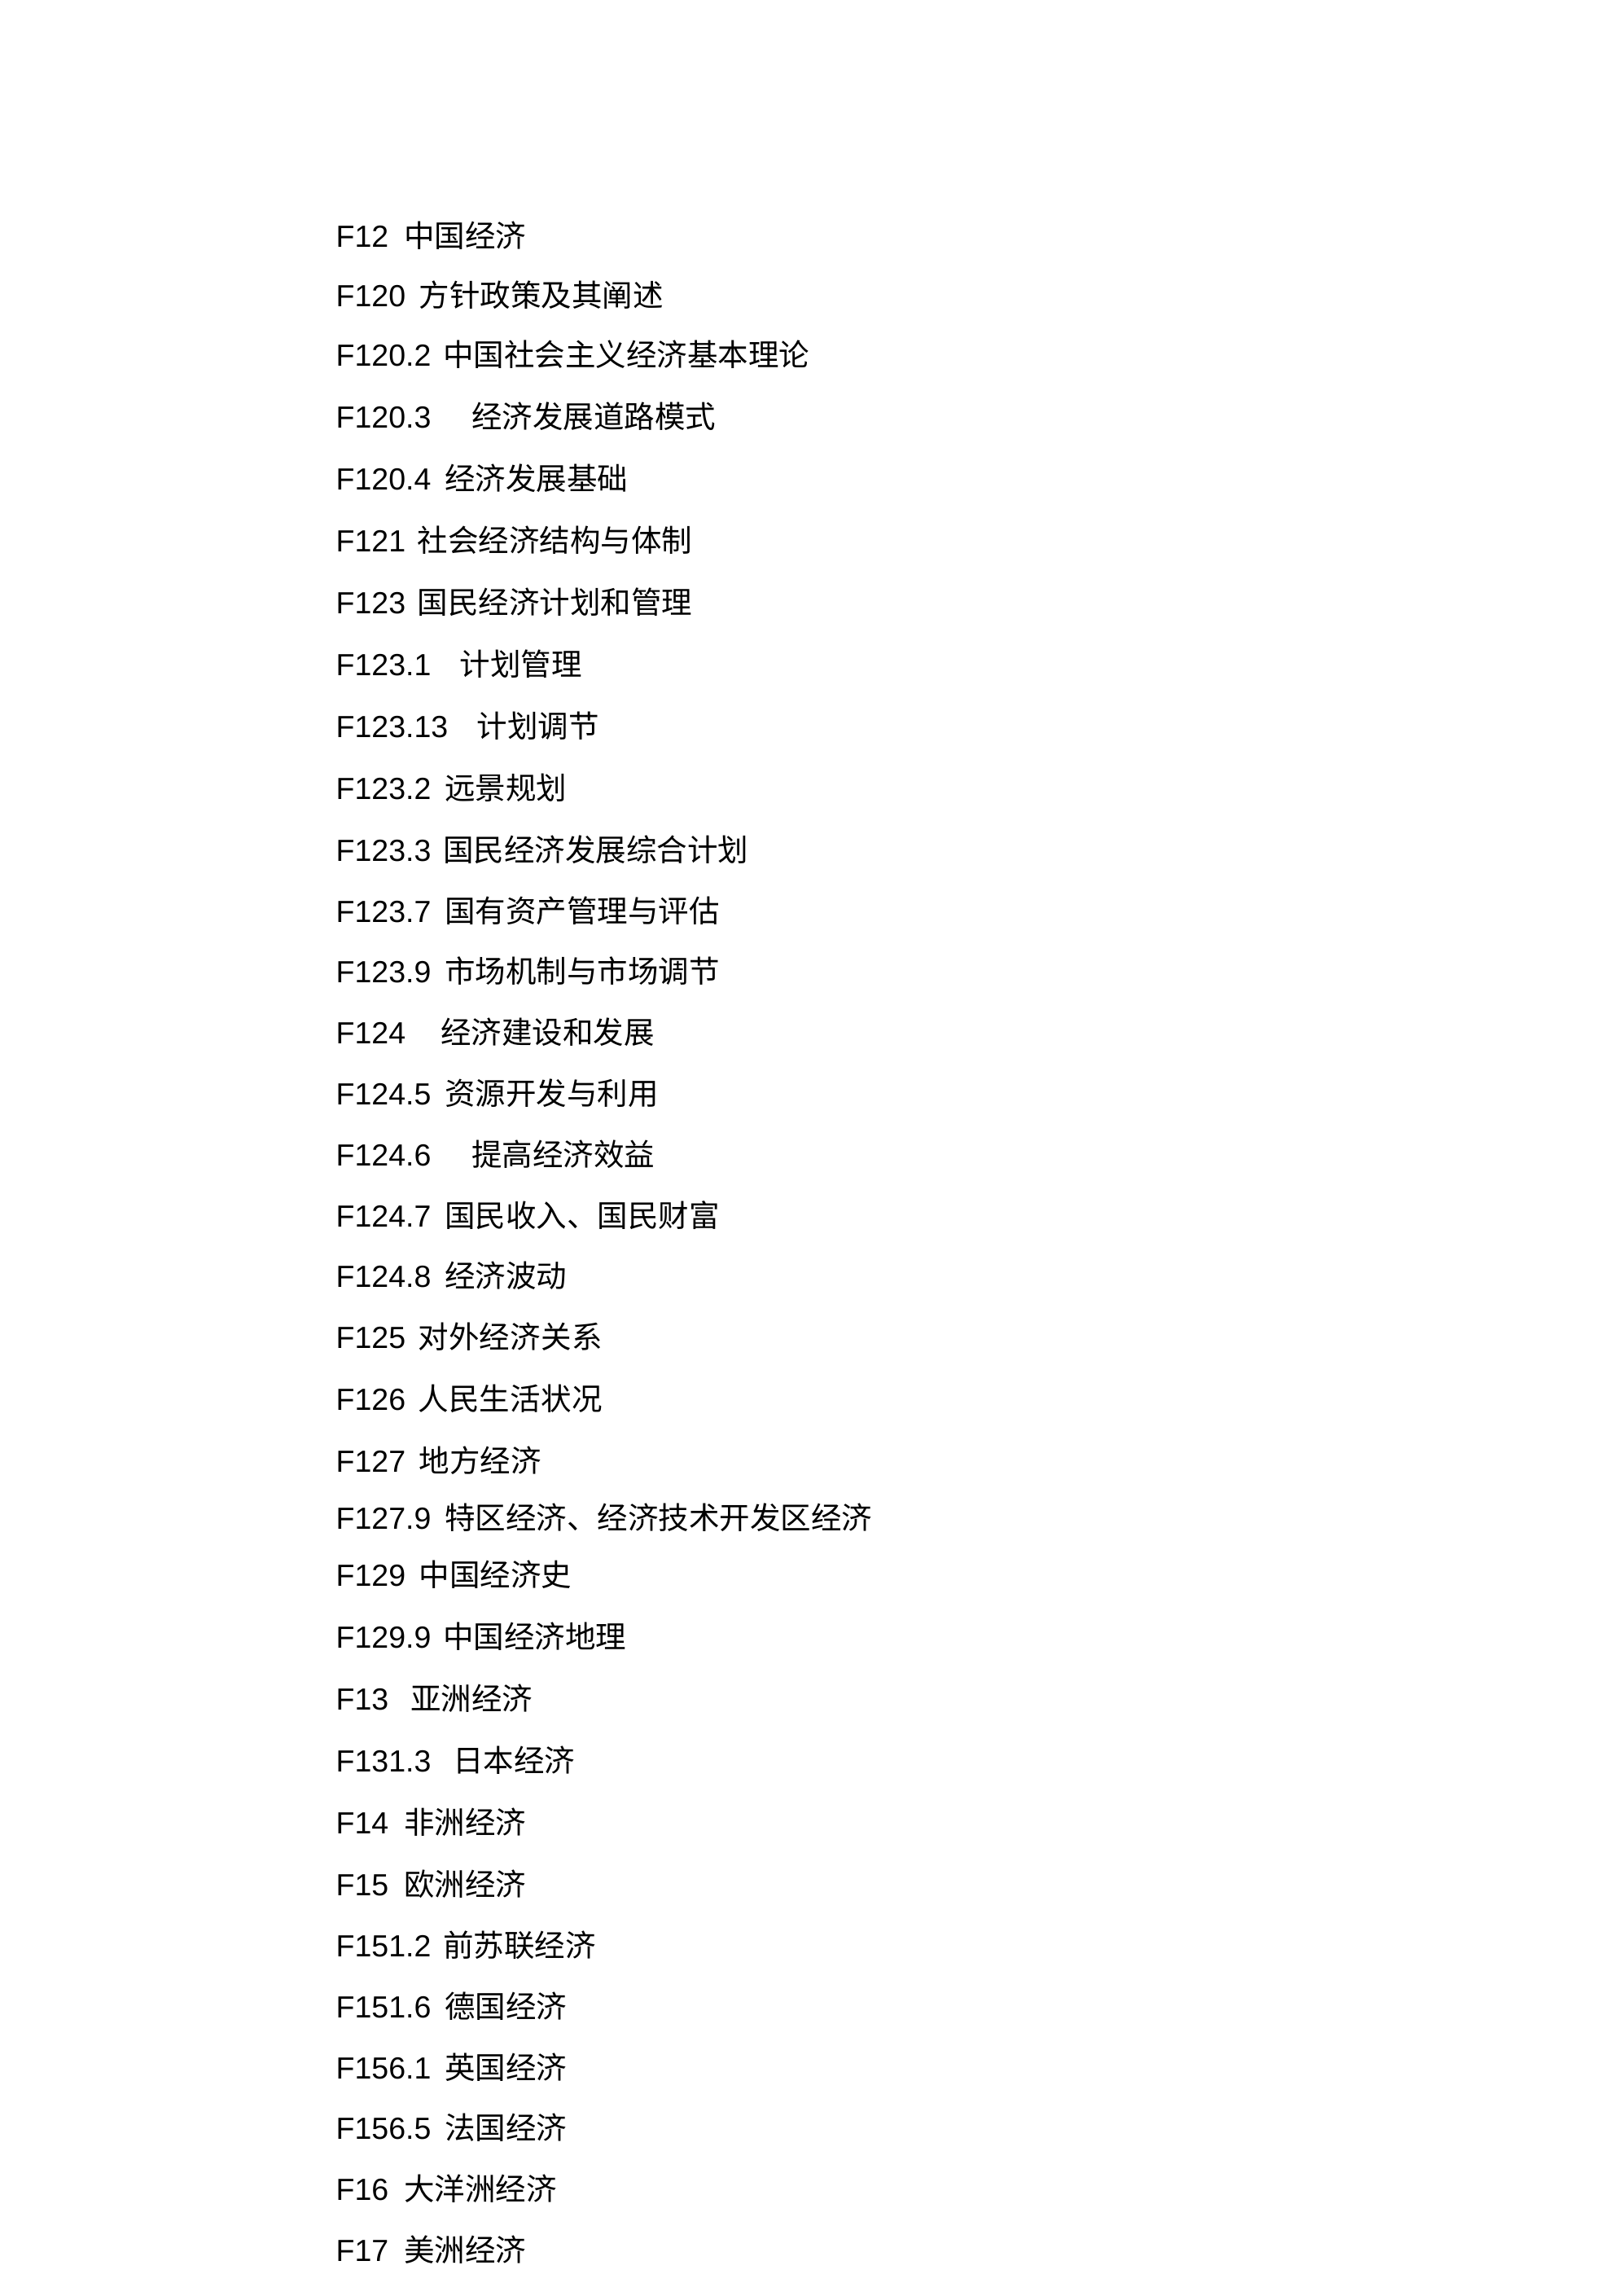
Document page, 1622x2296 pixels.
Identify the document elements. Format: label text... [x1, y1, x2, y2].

text F15 欧洲经济F151.2 前苏联经济F151.6 德国经济F156.1 英国经济F156.5 法国经济F16 大洋洲经济F17 美洲经济 [335, 1860, 597, 2270]
text F123.3 国民经济发展综合计划F123.7 国有资产管理与评估F123.9 市场机制与市场调节F124 经济建设和发展F124.5 资源开发与利用F124.6 提高经济效益F124.7 国民收入、国民财富F124.8 经济波动 [335, 826, 750, 1296]
text F12 中国经济 [335, 212, 1394, 257]
text F121 社会经济结构与体制F123 国民经济计划和管理F123.1 计划管理F123.13 计划调节F123.2 远景规划 [335, 516, 694, 808]
text F125 对外经济关系F126 人民生活状况F127 地方经济 [335, 1313, 603, 1481]
text F120.2 中国社会主义经济基本理论F120.3 经济发展道路模式F120.4 经济发展基础 [335, 331, 811, 498]
text F127.9 特区经济、经济技术开发区经济 [335, 1499, 1394, 1537]
text F129 中国经济史F129.9 中国经济地理F13 亚洲经济F131.3 日本经济F14 非洲经济 [335, 1551, 628, 1842]
text F120 方针政策及其阐述 [335, 271, 1394, 315]
